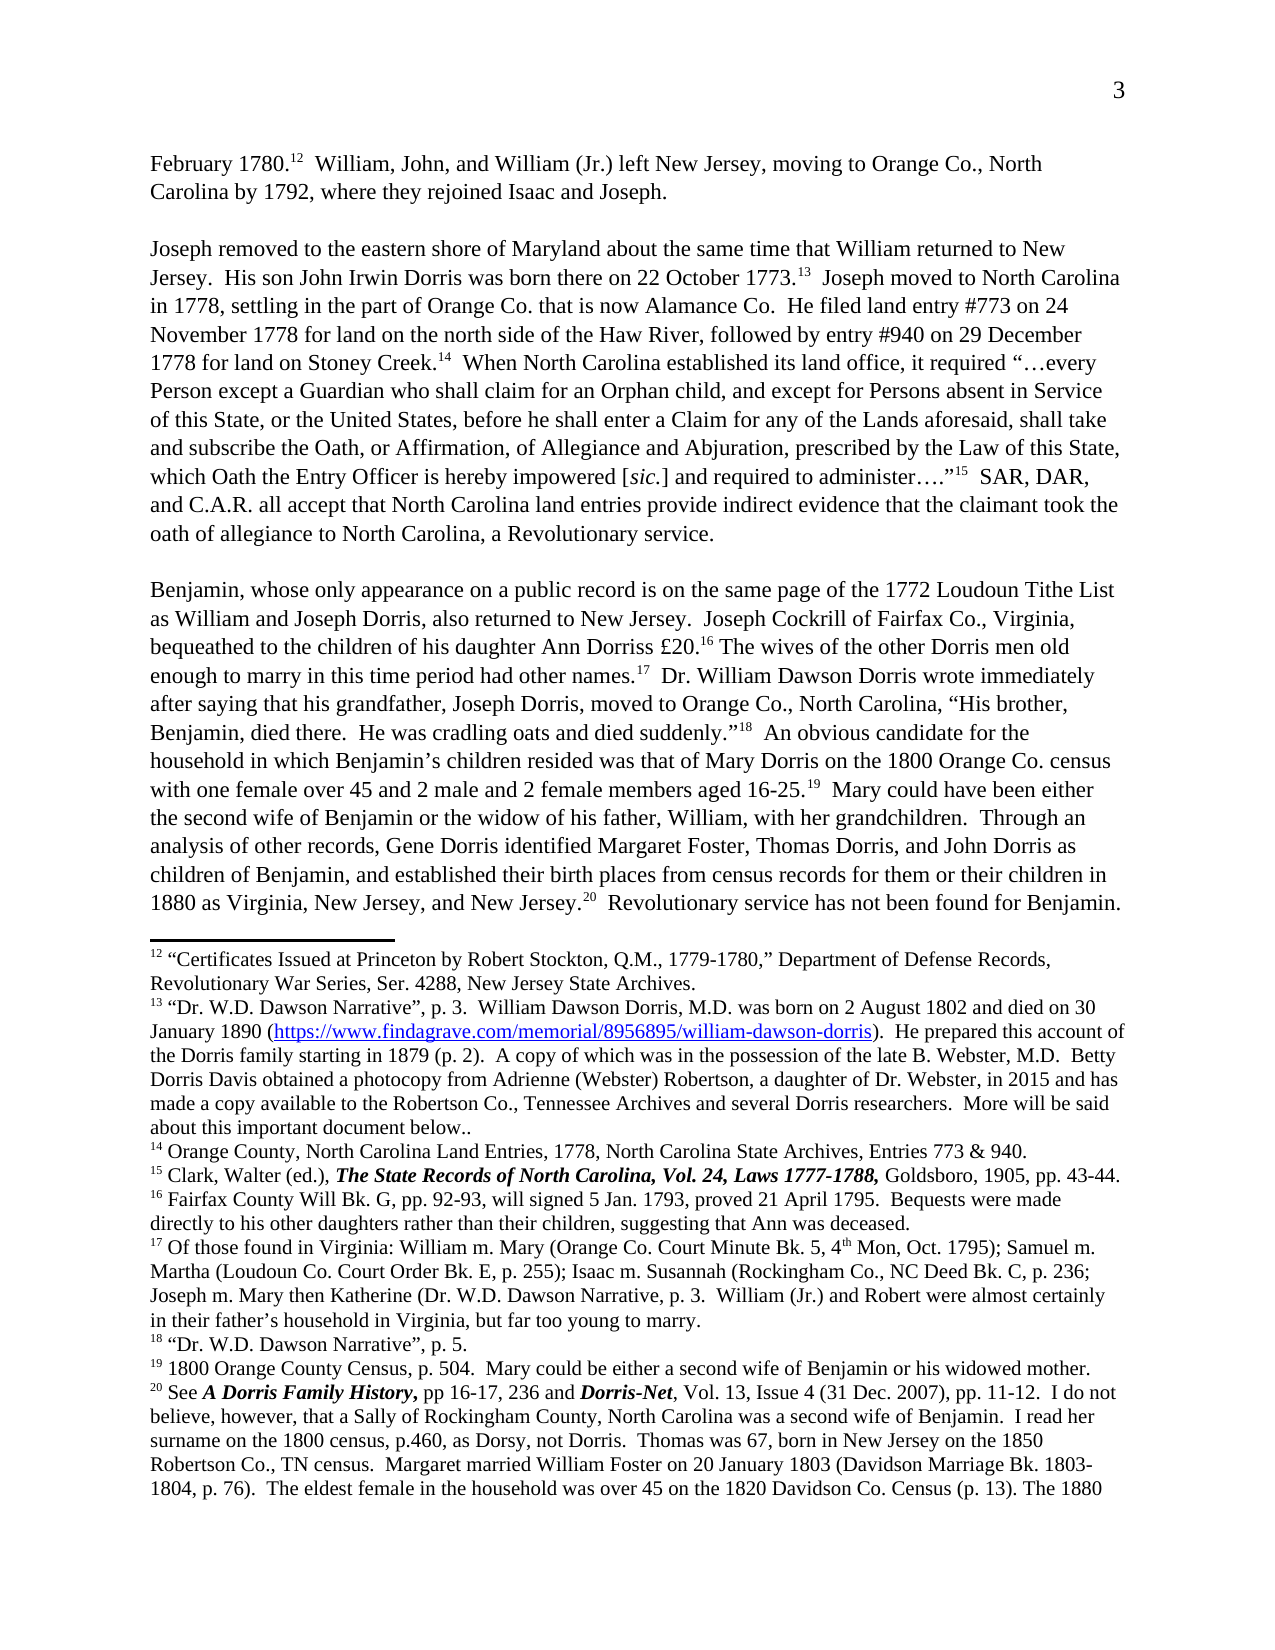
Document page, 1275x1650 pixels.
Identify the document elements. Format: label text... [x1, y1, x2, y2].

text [150, 150, 1125, 205]
text Benjamin, whose only appearance on a public record is on the same page of the 1772 Loudoun Tithe List as William and Joseph Dorris, also returned to New Jersey. Joseph Cockrill of Fairfax Co., Virginia, bequeathed to the children of his daughter Ann Dorriss £20. The wives of the other Dorris men old enough to marry in this time period had other names. Dr. William Dawson Dorris wrote immediately after saying that his grandfather, Joseph Dorris, moved to Orange Co., North Carolina, “His brother, Benjamin, died there. He was cradling oats and died suddenly.” An obvious candidate for the household in which Benjamin’s children resided was that of Mary Dorris on the 1800 Orange Co. census with one female over 45 and 2 male and 2 female members aged 16-25. Mary could have been either the second wife of Benjamin or the widow of his father, William, with her grandchildren. Through an analysis of other records, Gene Dorris identified Margaret Foster, Thomas Dorris, and John Dorris as children of Benjamin, and established their birth places from census records for them or their children in 1880 as Virginia, New Jersey, and New Jersey. Revolutionary service has not been found for Benjamin. [150, 577, 1125, 916]
text Joseph removed to the eastern shore of Maryland about the same time that William returned to New Jersey. His son John Irwin Dorris was born there on 22 October 1773. Joseph moved to North Carolina in 1778, settling in the part of Orange Co. that is now Alamance Co. He filed land entry #773 on 24 November 1778 for land on the north side of the Haw River, followed by entry #940 on 29 December 1778 for land on Stoney Creek. When North Carolina established its land office, it required “…every Person except a Guardian who shall claim for an Orphan child, and except for Persons absent in Service of this State, or the United States, before he shall enter a Claim for any of the Lands aforesaid, shall take and subscribe the Oath, or Affirmation, of Allegiance and Abjuration, prescribed by the Law of this State, which Oath the Entry Officer is hereby impowered [sic.] and required to administer….” SAR, DAR, and C.A.R. all accept that North Carolina land entries provide indirect evidence that the claimant took the oath of allegiance to North Carolina, a Revolutionary service. [150, 235, 1125, 546]
